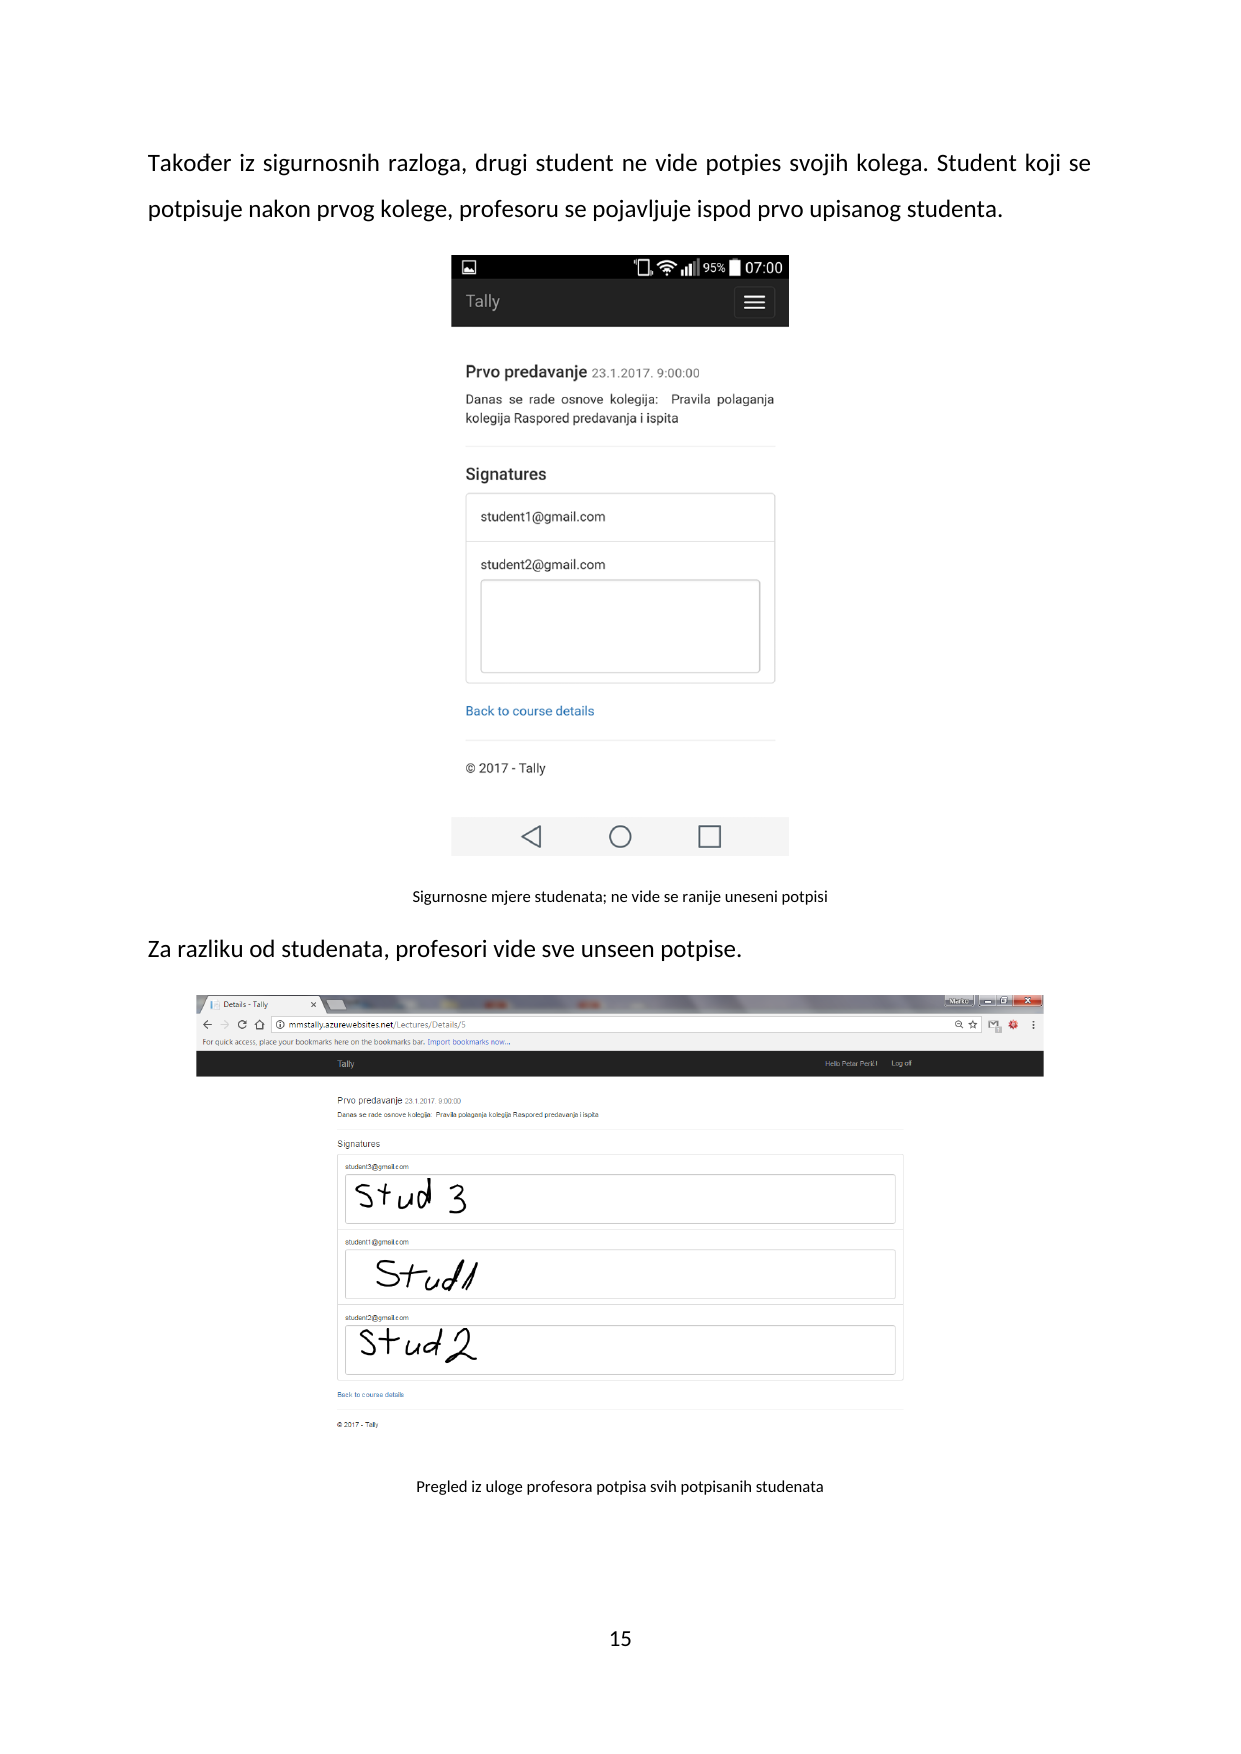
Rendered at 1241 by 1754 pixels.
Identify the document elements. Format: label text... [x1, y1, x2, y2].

picture [451, 255, 789, 856]
text Sigurnosne mjere studenata; ne vide se ranije uneseni potpisi [148, 886, 1093, 907]
text Pregled iz uloge profesora potpisa svih potpisanih studenata [148, 1476, 1093, 1497]
text Za razliku od studenata, profesori vide sve unseen potpise. [148, 933, 1093, 964]
picture [196, 995, 1044, 1446]
text Također iz sigurnosnih razloga, drugi student ne vide potpies svojih kolega. Student koji se potpisuje nakon prvog kolege, profesoru se pojavljuje ispod prvo upisanog studenta. [148, 148, 1093, 224]
